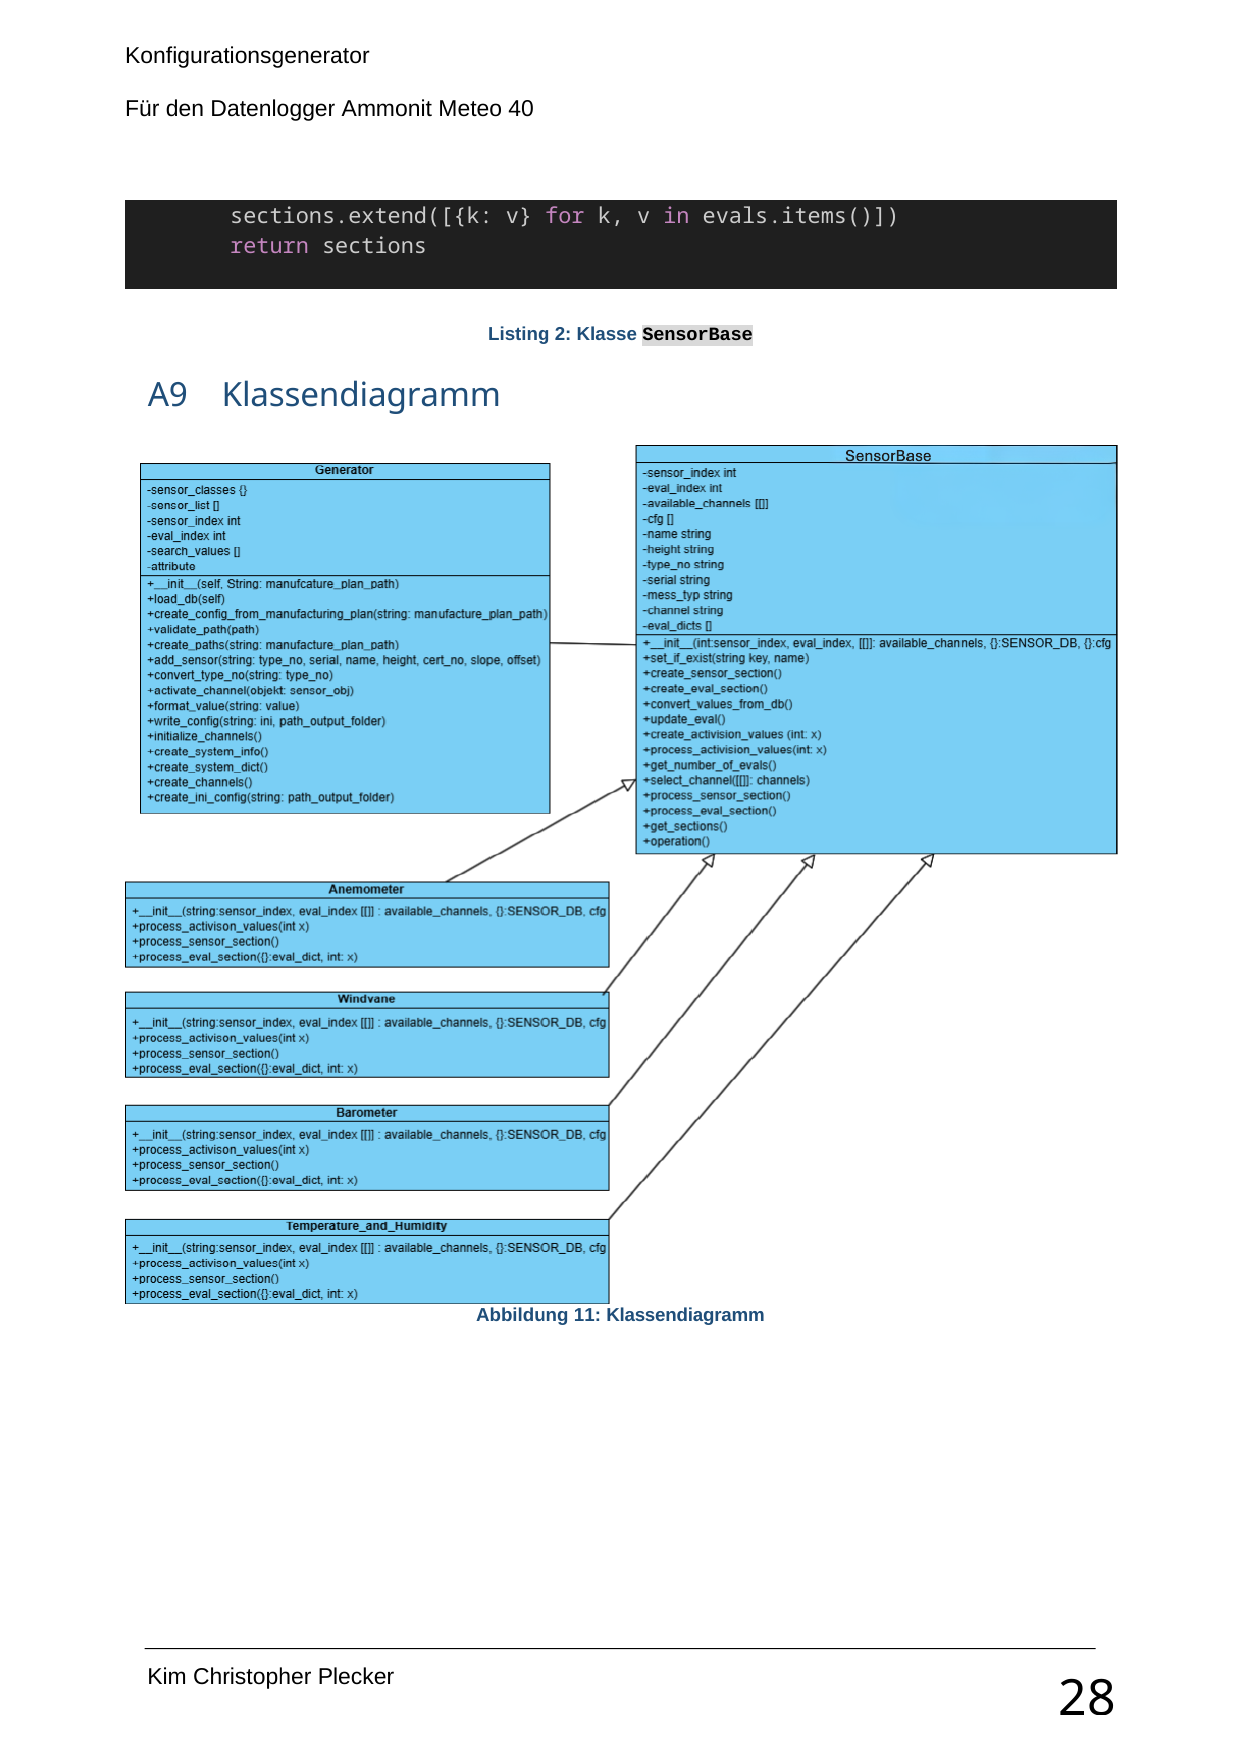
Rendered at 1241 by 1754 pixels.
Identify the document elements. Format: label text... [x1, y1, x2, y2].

text return sections [125, 230, 1117, 259]
picture [125, 445, 1118, 1304]
subtitle A9 Klassendiagramm [148, 371, 1117, 416]
text Abbildung 11: Klassendiagramm [195, 1304, 1045, 1326]
text sections.extend([{k: v} for k, v in evals.items()]) [125, 200, 1117, 230]
text Listing 2: Klasse SensorBase [195, 322, 1045, 346]
